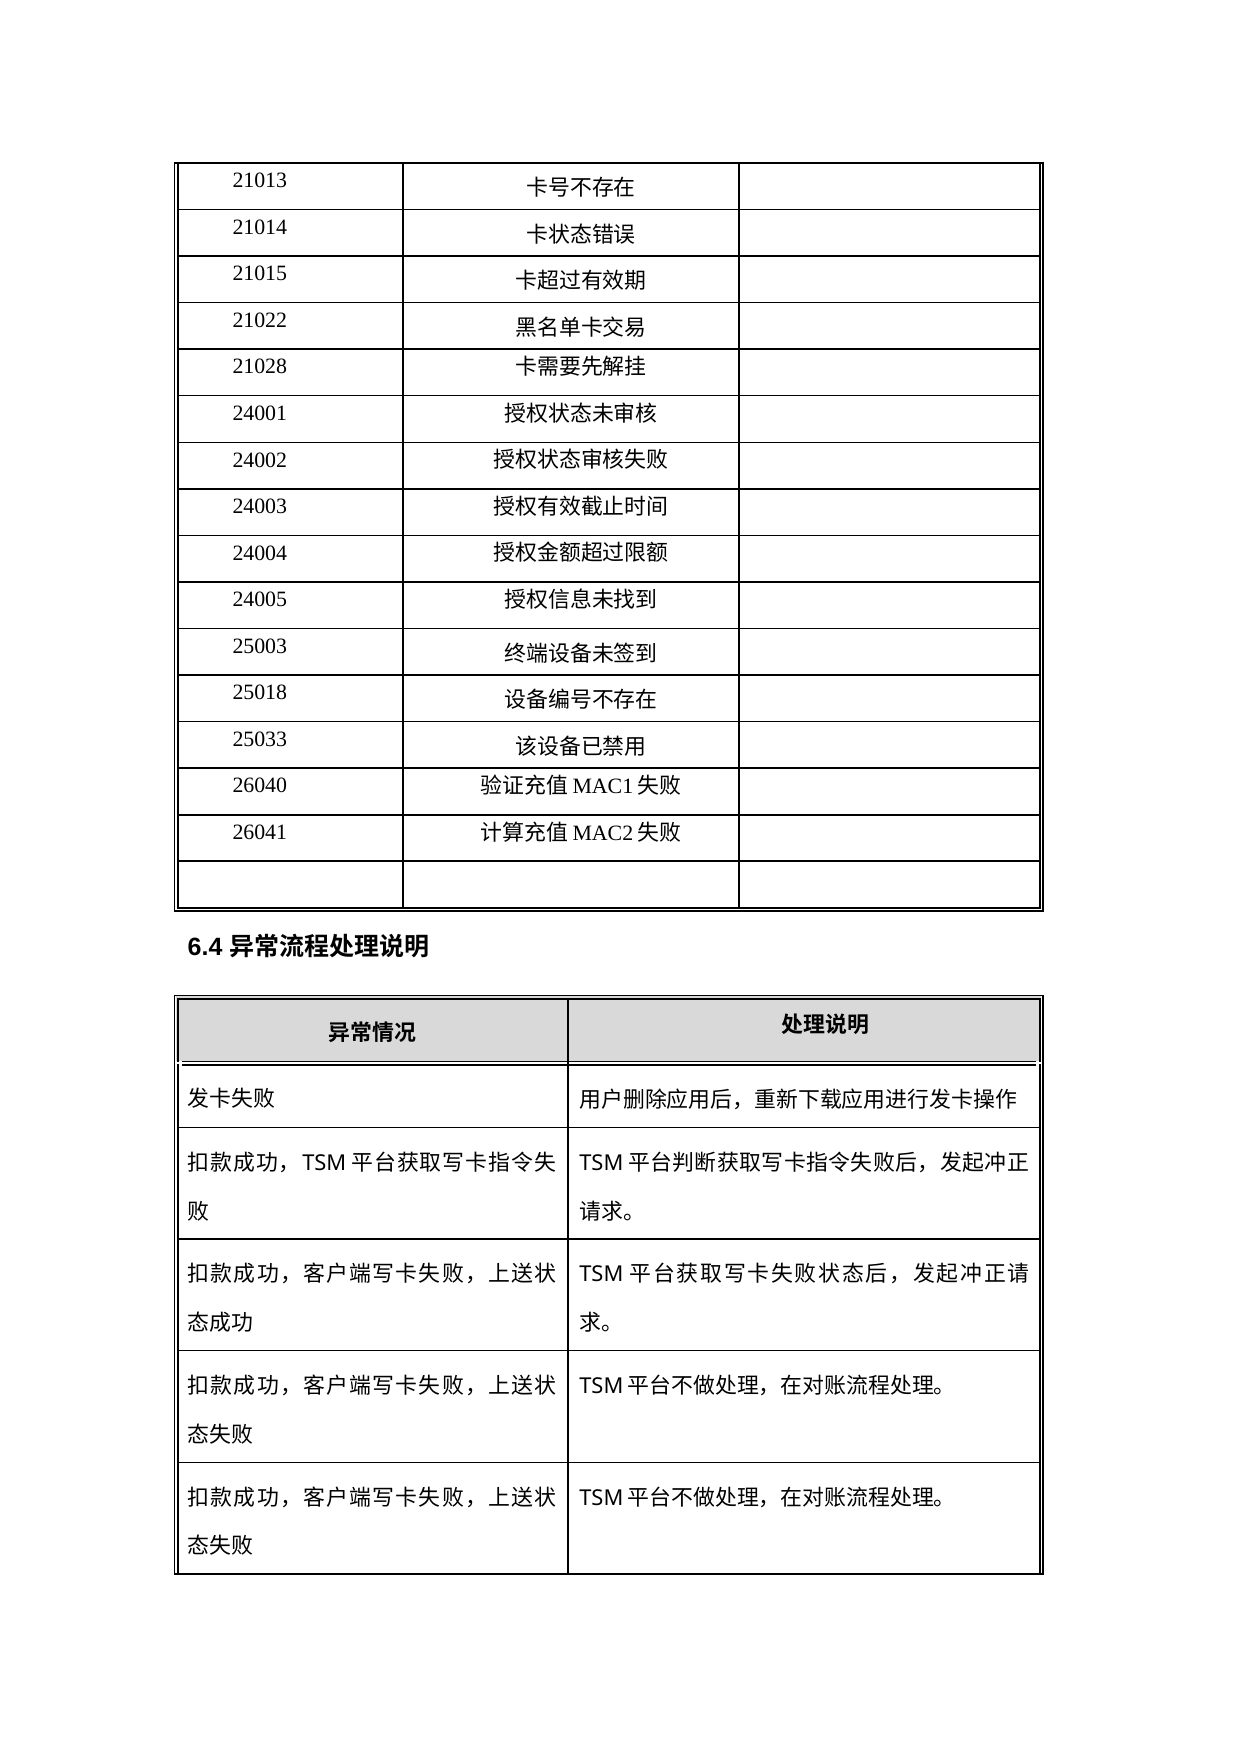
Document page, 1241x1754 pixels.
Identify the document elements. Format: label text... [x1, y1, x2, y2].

table_cell 计算充值MAC2失败 [404, 816, 738, 860]
table_cell 授权信息未找到 [404, 583, 738, 628]
table_cell TSM平台不做处理，在对账流程处理。 [569, 1463, 1039, 1573]
table_cell [740, 862, 1039, 907]
table_cell TSM平台不做处理，在对账流程处理。 [569, 1351, 1039, 1461]
table_cell [740, 303, 1039, 348]
table_cell 用户删除应用后，重新下载应用进行发卡操作 [569, 1061, 1041, 1127]
table_cell [404, 862, 738, 907]
table_cell 24001 [179, 396, 402, 441]
table_cell [740, 490, 1039, 534]
table_cell 卡需要先解挂 [404, 350, 738, 395]
table_cell [740, 210, 1039, 255]
table_cell 扣款成功，客户端写卡失败，上送状态失败 [179, 1351, 567, 1461]
table_cell 授权金额超过限额 [404, 536, 738, 581]
table_cell 该设备已禁用 [404, 722, 738, 767]
table_cell 21013 [179, 164, 402, 208]
table_cell 发卡失败 [176, 1061, 567, 1127]
table_cell 25033 [179, 722, 402, 767]
table_cell [740, 629, 1039, 674]
subtitle 异常流程处理说明 [187, 912, 1053, 977]
table_cell [740, 583, 1039, 628]
table_cell 扣款成功，客户端写卡失败，上送状态成功 [179, 1240, 567, 1350]
table_cell [740, 536, 1039, 581]
table_cell 卡状态错误 [404, 210, 738, 255]
table_header 处理说明 [569, 1000, 1039, 1061]
table_cell [740, 769, 1039, 814]
table_cell 黑名单卡交易 [404, 303, 738, 348]
table_cell 卡超过有效期 [404, 257, 738, 302]
table_cell 扣款成功，客户端写卡失败，上送状态失败 [179, 1463, 567, 1573]
table_cell 21028 [179, 350, 402, 395]
table_cell [740, 164, 1039, 208]
table_cell 25018 [179, 676, 402, 721]
table_cell 授权有效截止时间 [404, 490, 738, 534]
table_cell [740, 443, 1039, 488]
table_cell 24005 [179, 583, 402, 628]
table_cell TSM平台获取写卡失败状态后，发起冲正请求。 [569, 1240, 1039, 1350]
table_cell 26041 [179, 816, 402, 860]
table_cell [740, 350, 1039, 395]
table_cell 终端设备未签到 [404, 629, 738, 674]
table_cell 21022 [179, 303, 402, 348]
table_cell 设备编号不存在 [404, 676, 738, 721]
table_cell TSM平台判断获取写卡指令失败后，发起冲正请求。 [569, 1128, 1039, 1238]
table_cell [740, 396, 1039, 441]
table_cell 24004 [179, 536, 402, 581]
table_cell 24002 [179, 443, 402, 488]
table_cell [740, 676, 1039, 721]
table_cell 授权状态未审核 [404, 396, 738, 441]
table_cell 21014 [179, 210, 402, 255]
table_cell 21015 [179, 257, 402, 302]
table_header 异常情况 [179, 1000, 567, 1061]
table_cell 验证充值MAC1失败 [404, 769, 738, 814]
table_cell 26040 [179, 769, 402, 814]
table_cell 扣款成功，TSM平台获取写卡指令失败 [179, 1128, 567, 1238]
table_cell 24003 [179, 490, 402, 534]
table_cell [179, 862, 402, 907]
table_cell [740, 257, 1039, 302]
table_cell 授权状态审核失败 [404, 443, 738, 488]
table_cell [740, 722, 1039, 767]
table_cell 卡号不存在 [404, 164, 738, 208]
table_cell [740, 816, 1039, 860]
table_cell 25003 [179, 629, 402, 674]
